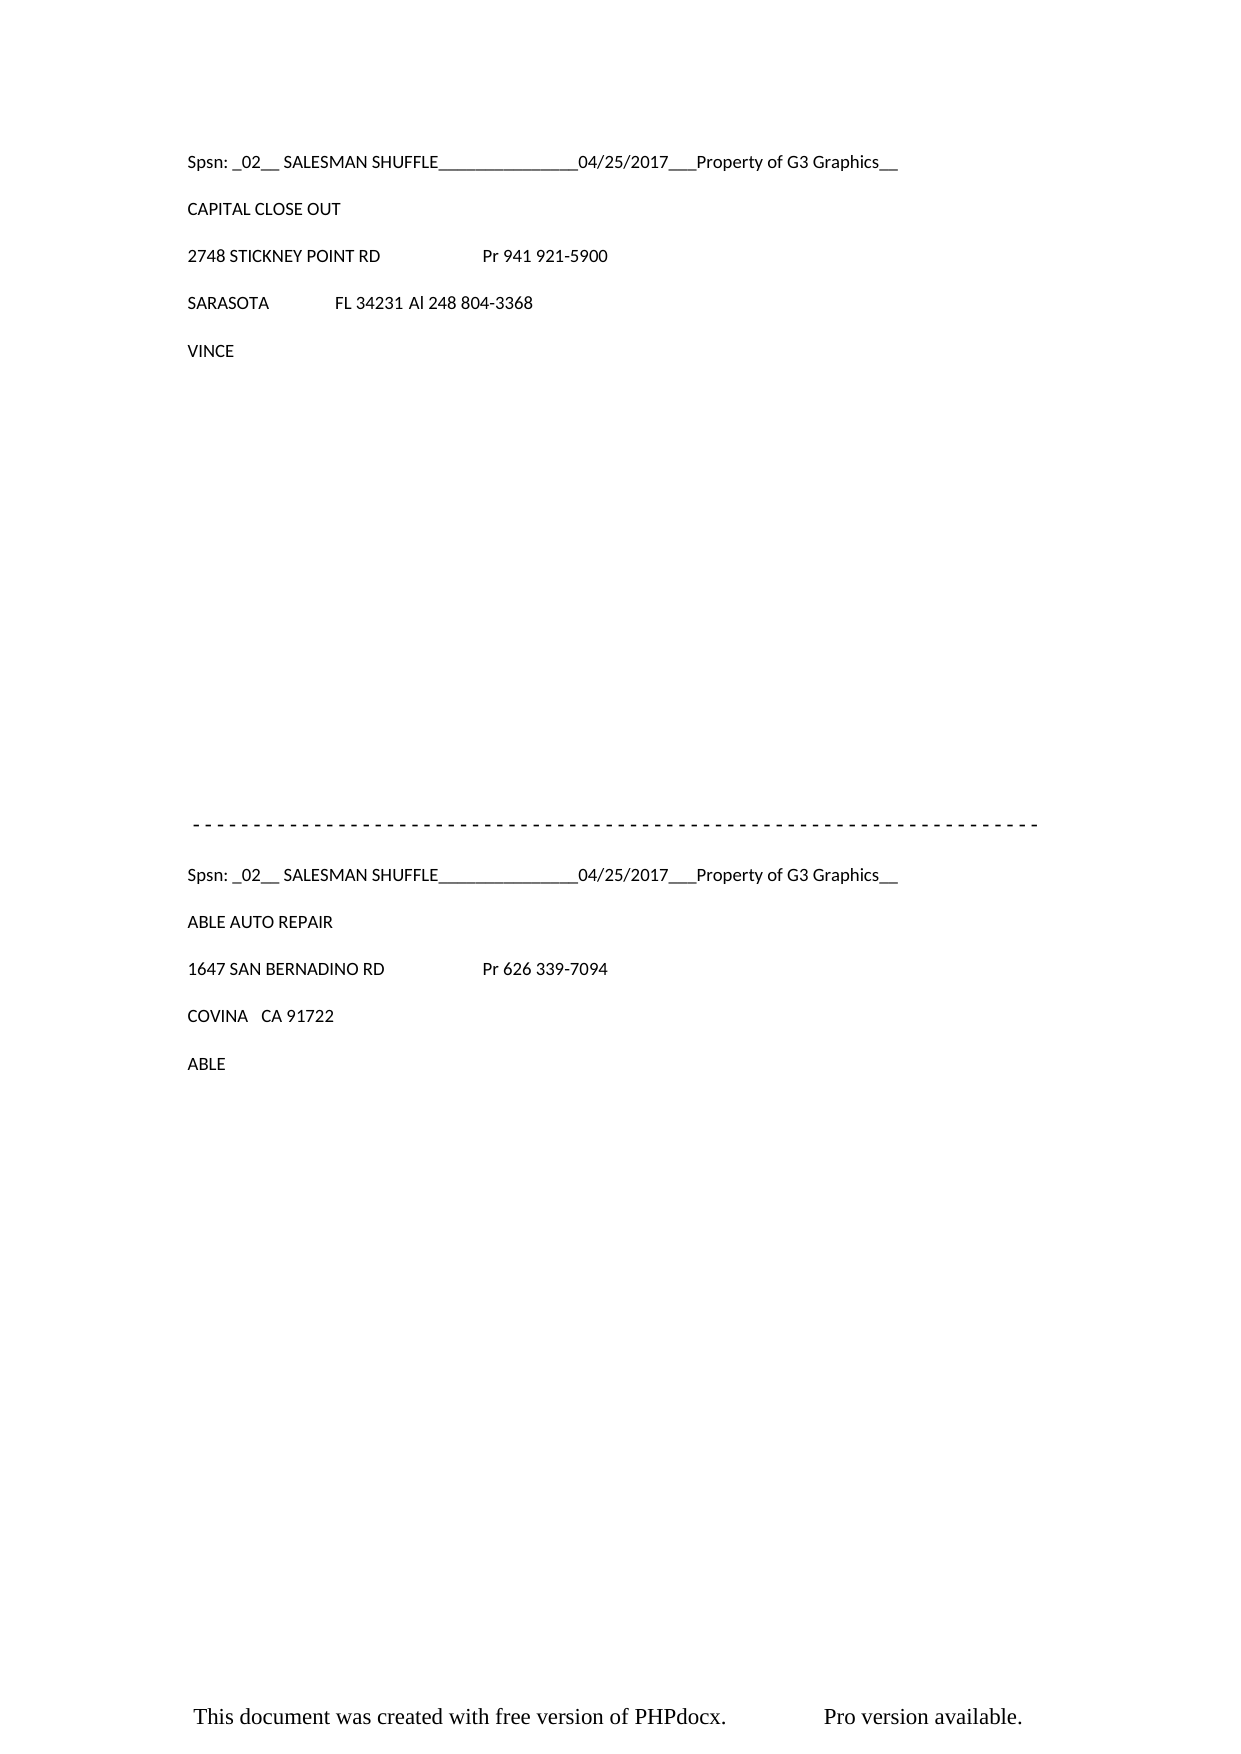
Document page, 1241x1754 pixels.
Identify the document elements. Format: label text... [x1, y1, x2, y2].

text COVINA CA 91722 [187, 1005, 1053, 1028]
text 1647 SAN BERNADINO RD Pr 626 339-7094 [187, 957, 1053, 980]
text Spsn: _02__ SALESMAN SHUFFLE_______________04/25/2017___Property of G3 Graphics__ [187, 150, 1053, 173]
text SARASOTA FL 34231 Al 248 804-3368 [187, 292, 1053, 314]
text VINCE [187, 339, 1053, 362]
text Spsn: _02__ SALESMAN SHUFFLE_______________04/25/2017___Property of G3 Graphics__ [187, 863, 1053, 886]
text CAPITAL CLOSE OUT [187, 197, 1053, 220]
text ABLE AUTO REPAIR [187, 910, 1053, 933]
text ABLE [187, 1052, 1053, 1075]
text - - - - - - - - - - - - - - - - - - - - - - - - - - - - - - - - - - - - - - - - - - - - - - - - - - - - - - - - - - - - - - - - - - - - - - [187, 810, 1053, 838]
text 2748 STICKNEY POINT RD Pr 941 921-5900 [187, 244, 1053, 267]
